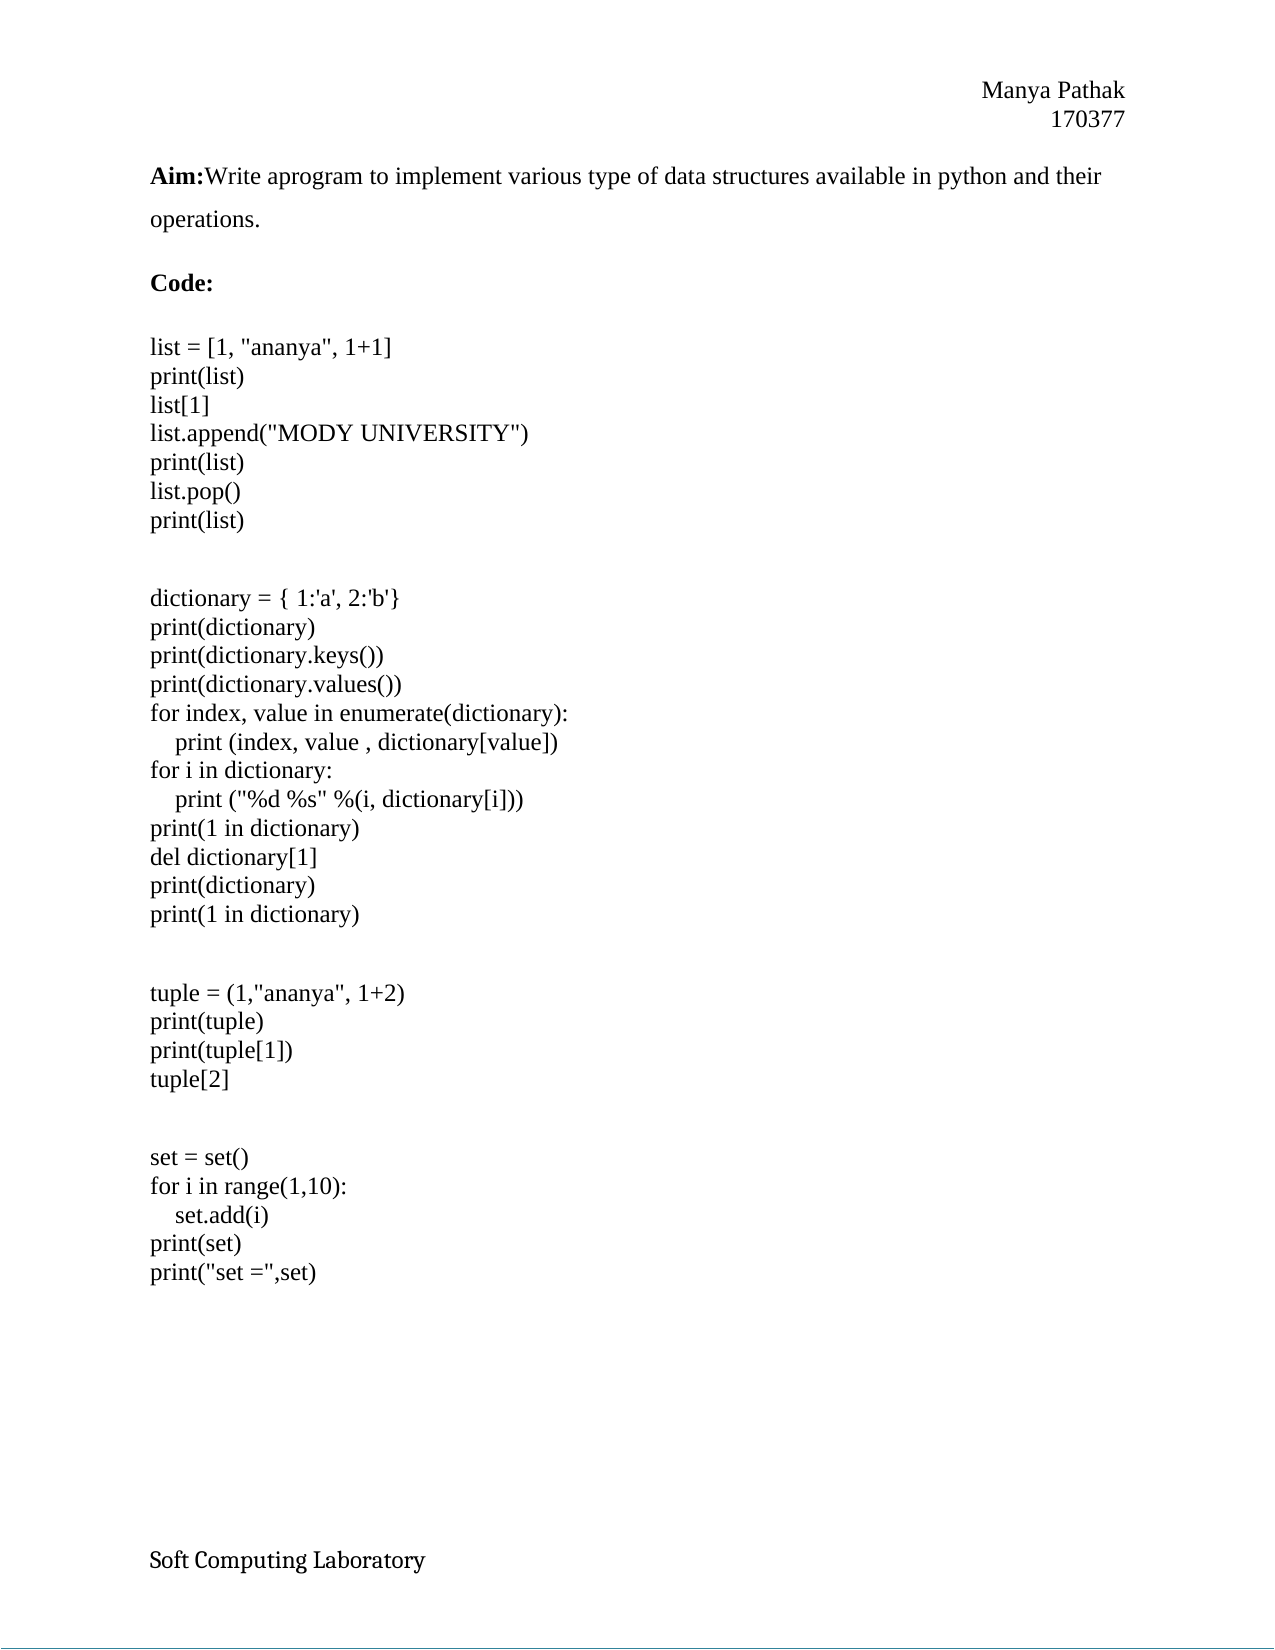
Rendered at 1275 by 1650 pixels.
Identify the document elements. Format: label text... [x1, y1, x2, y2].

text Aim:Write aprogram to implement various type of data structures available in python and their operations. [150, 161, 1125, 233]
text list = [1, "ananya", 1+1] [150, 332, 1125, 361]
text list.pop() [150, 476, 1125, 505]
text print(list) [150, 505, 1125, 533]
text print(tuple) [150, 1006, 1125, 1035]
text for i in range(1,10): [150, 1171, 1125, 1200]
text print(tuple[1]) [150, 1035, 1125, 1064]
text del dictionary[1] [150, 842, 1125, 871]
text print(1 in dictionary) [150, 899, 1125, 928]
text print(dictionary.keys()) [150, 641, 1125, 669]
text dictionary = { 1:'a', 2:'b'} [150, 583, 1125, 612]
text print(dictionary) [150, 871, 1125, 899]
text print ("%d %s" %(i, dictionary[i])) [150, 784, 1125, 813]
text tuple = (1,"ananya", 1+2) [150, 978, 1125, 1006]
text print(dictionary) [150, 612, 1125, 641]
text for index, value in enumerate(dictionary): [150, 698, 1125, 727]
text print(1 in dictionary) [150, 813, 1125, 842]
text print(list) [150, 361, 1125, 390]
text print(dictionary.values()) [150, 669, 1125, 698]
text print("set =",set) [150, 1257, 1125, 1286]
text set = set() [150, 1142, 1125, 1171]
text Code: [150, 268, 1125, 297]
text set.add(i) [150, 1200, 1125, 1228]
text list[1] [150, 390, 1125, 418]
text print(list) [150, 447, 1125, 476]
text print(set) [150, 1228, 1125, 1257]
text tuple[2] [150, 1064, 1125, 1093]
text for i in dictionary: [150, 756, 1125, 784]
text print (index, value , dictionary[value]) [150, 727, 1125, 756]
text list.append("MODY UNIVERSITY") [150, 418, 1125, 447]
